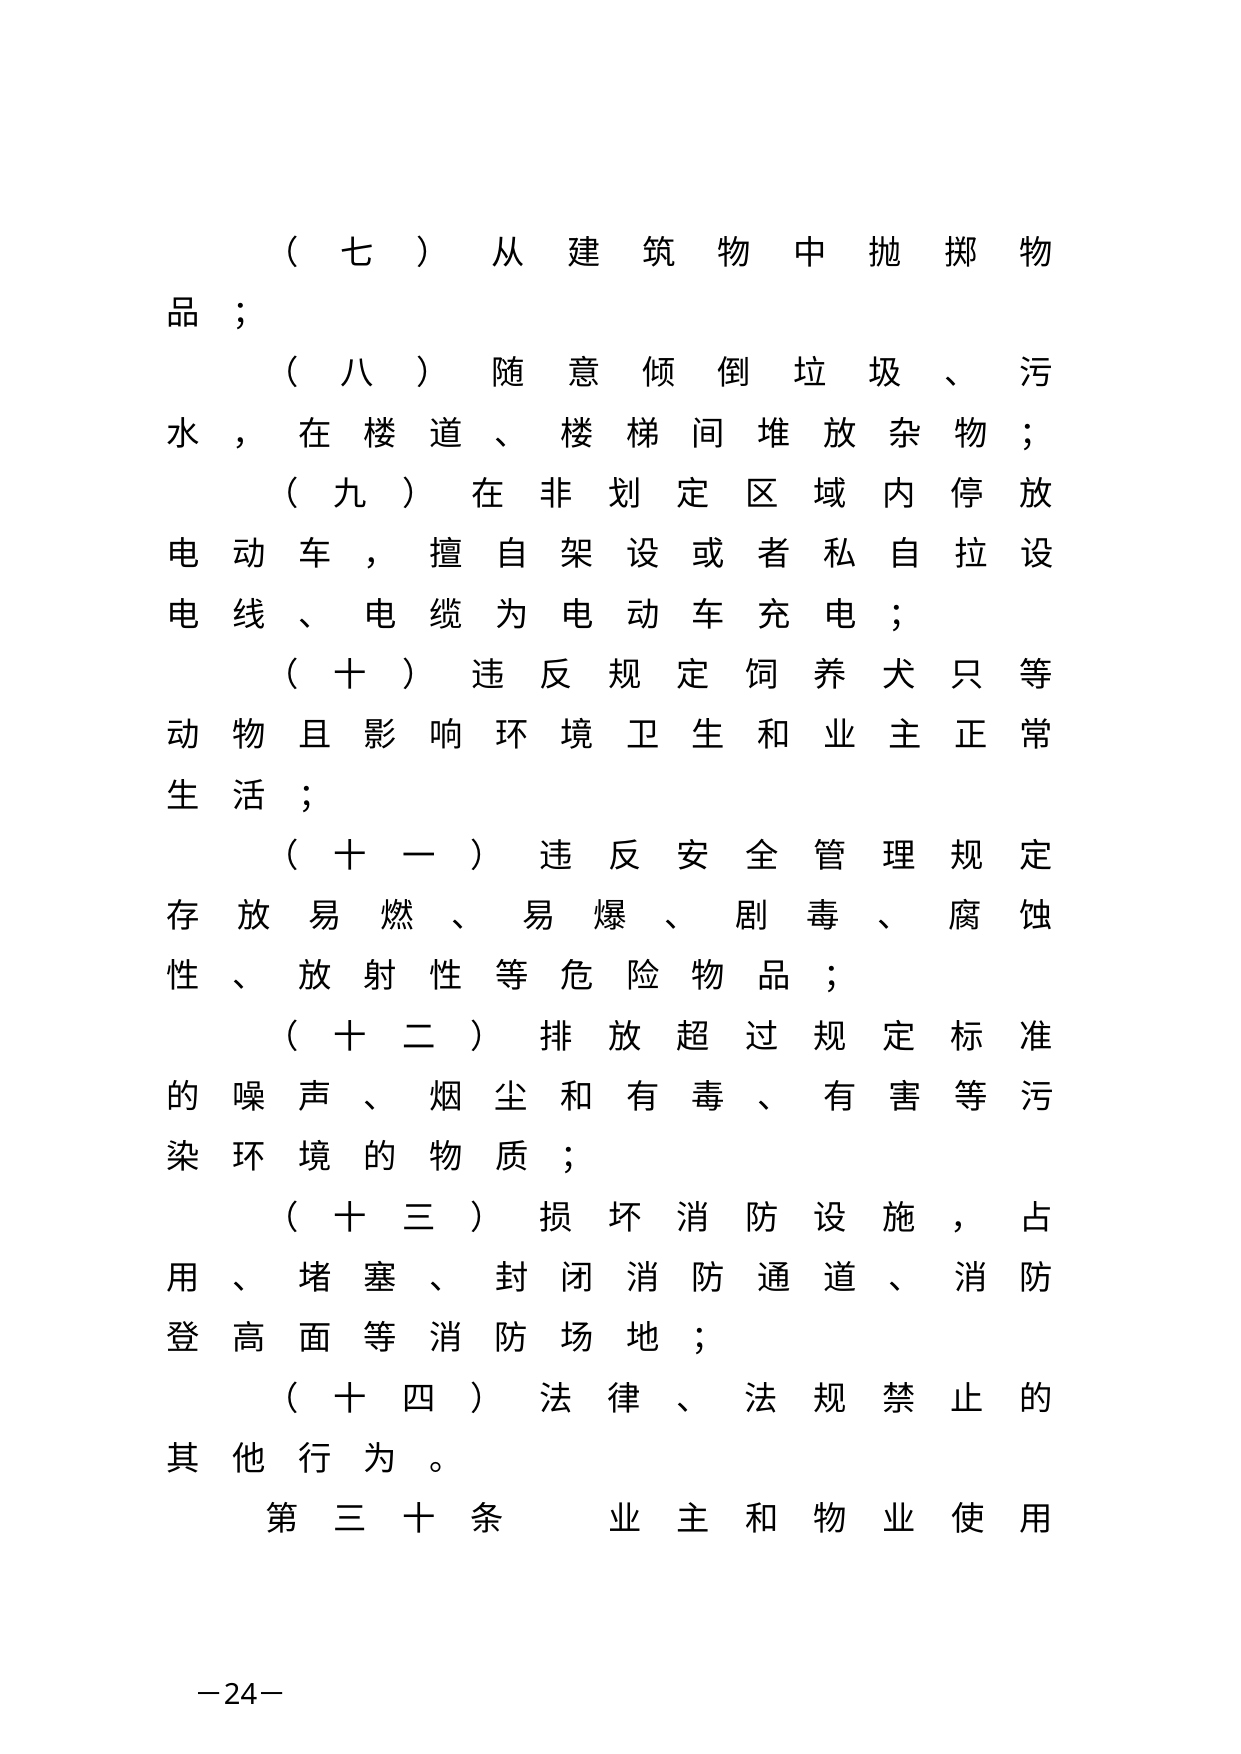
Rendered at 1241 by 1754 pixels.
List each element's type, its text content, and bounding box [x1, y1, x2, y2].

text （七）从建筑物中抛掷物品； [167, 219, 1085, 340]
text （十二）排放超过规定标准的噪声、烟尘和有毒、有害等污染环境的物质； [167, 1003, 1085, 1184]
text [167, 1486, 1085, 1546]
text （九）在非划定区域内停放电动车，擅自架设或者私自拉设电线、电缆为电动车充电； [167, 461, 1085, 642]
text （十一）违反安全管理规定存放易燃、易爆、剧毒、腐蚀性、放射性等危险物品； [167, 823, 1085, 1003]
text （十三）损坏消防设施，占用、堵塞、封闭消防通道、消防登高面等消防场地； [167, 1184, 1085, 1365]
text （十）违反规定饲养犬只等动物且影响环境卫生和业主正常生活； [167, 642, 1085, 823]
text （八）随意倾倒垃圾、污水，在楼道、楼梯间堆放杂物； [167, 340, 1085, 461]
text （十四）法律、法规禁止的其他行为。 [167, 1365, 1085, 1486]
